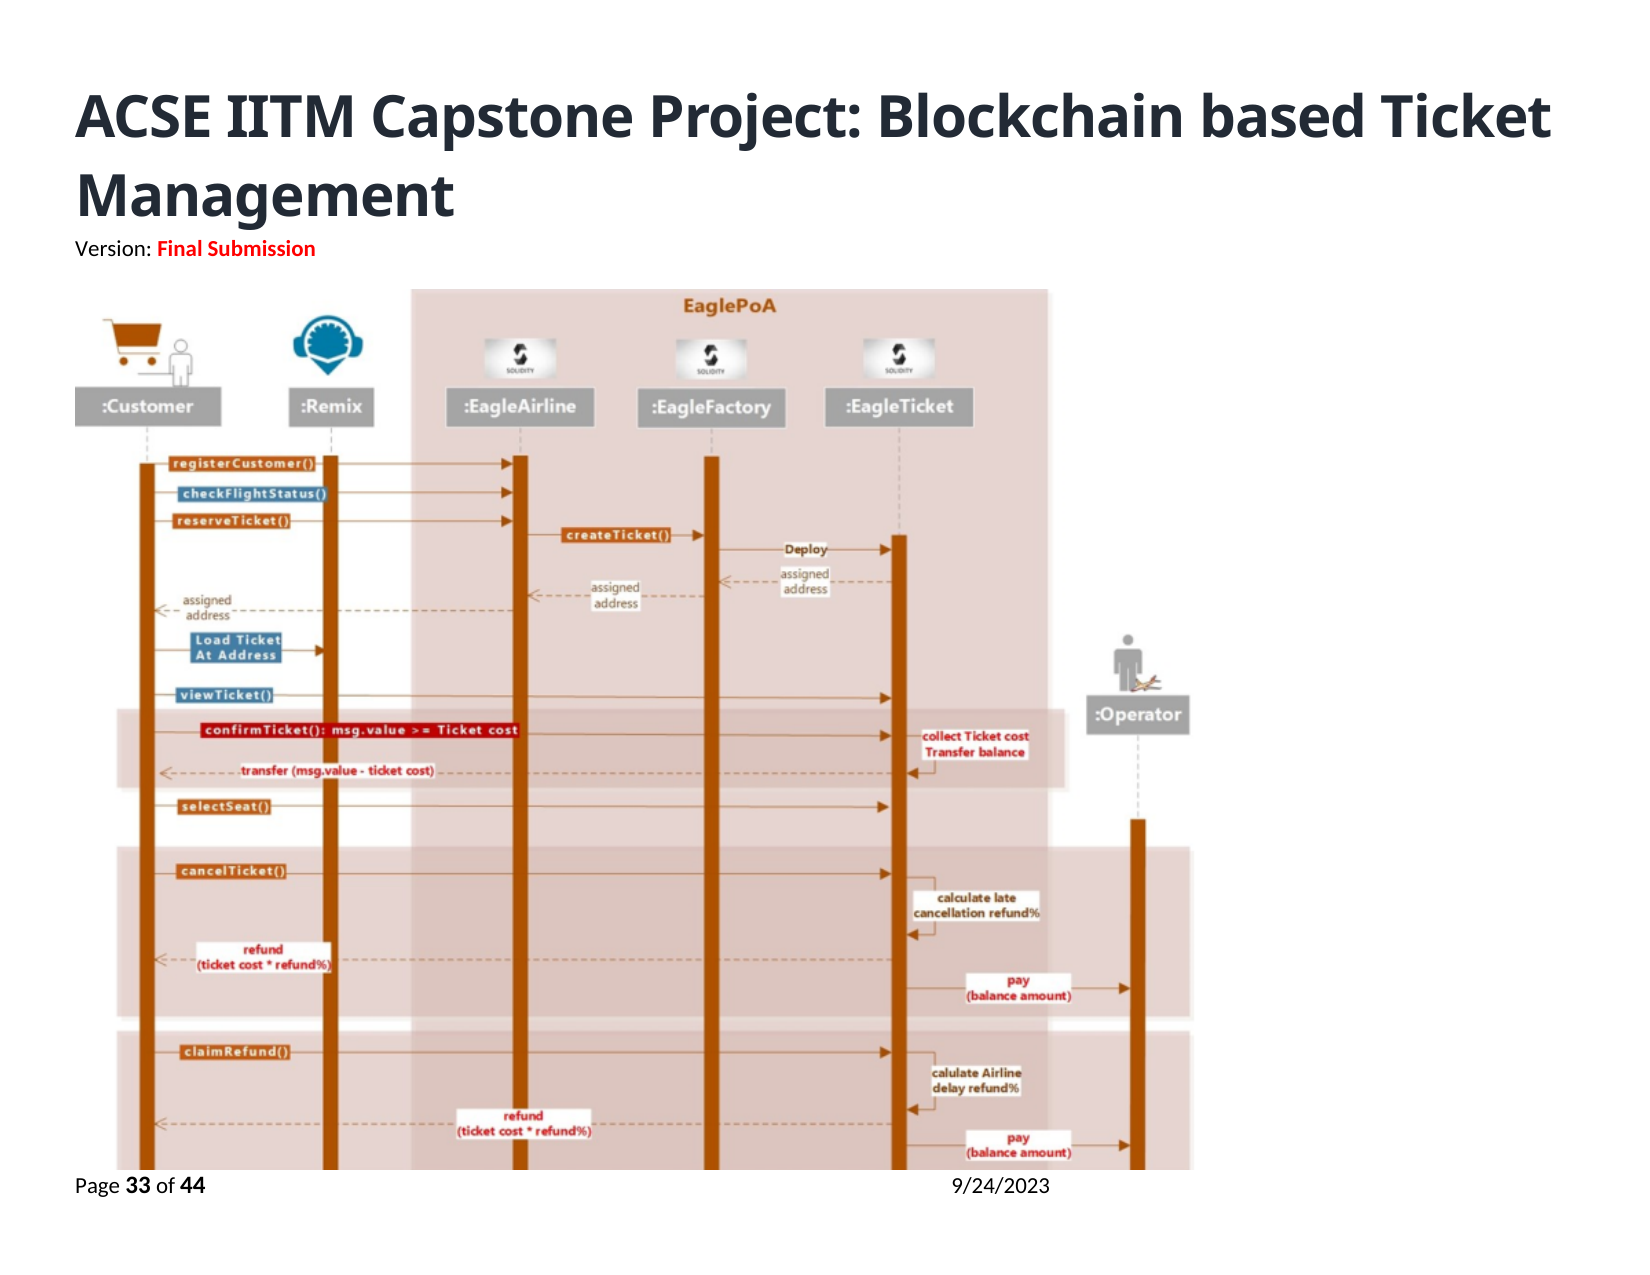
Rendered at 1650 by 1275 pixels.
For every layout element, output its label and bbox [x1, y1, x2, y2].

picture [75, 289, 1195, 1170]
